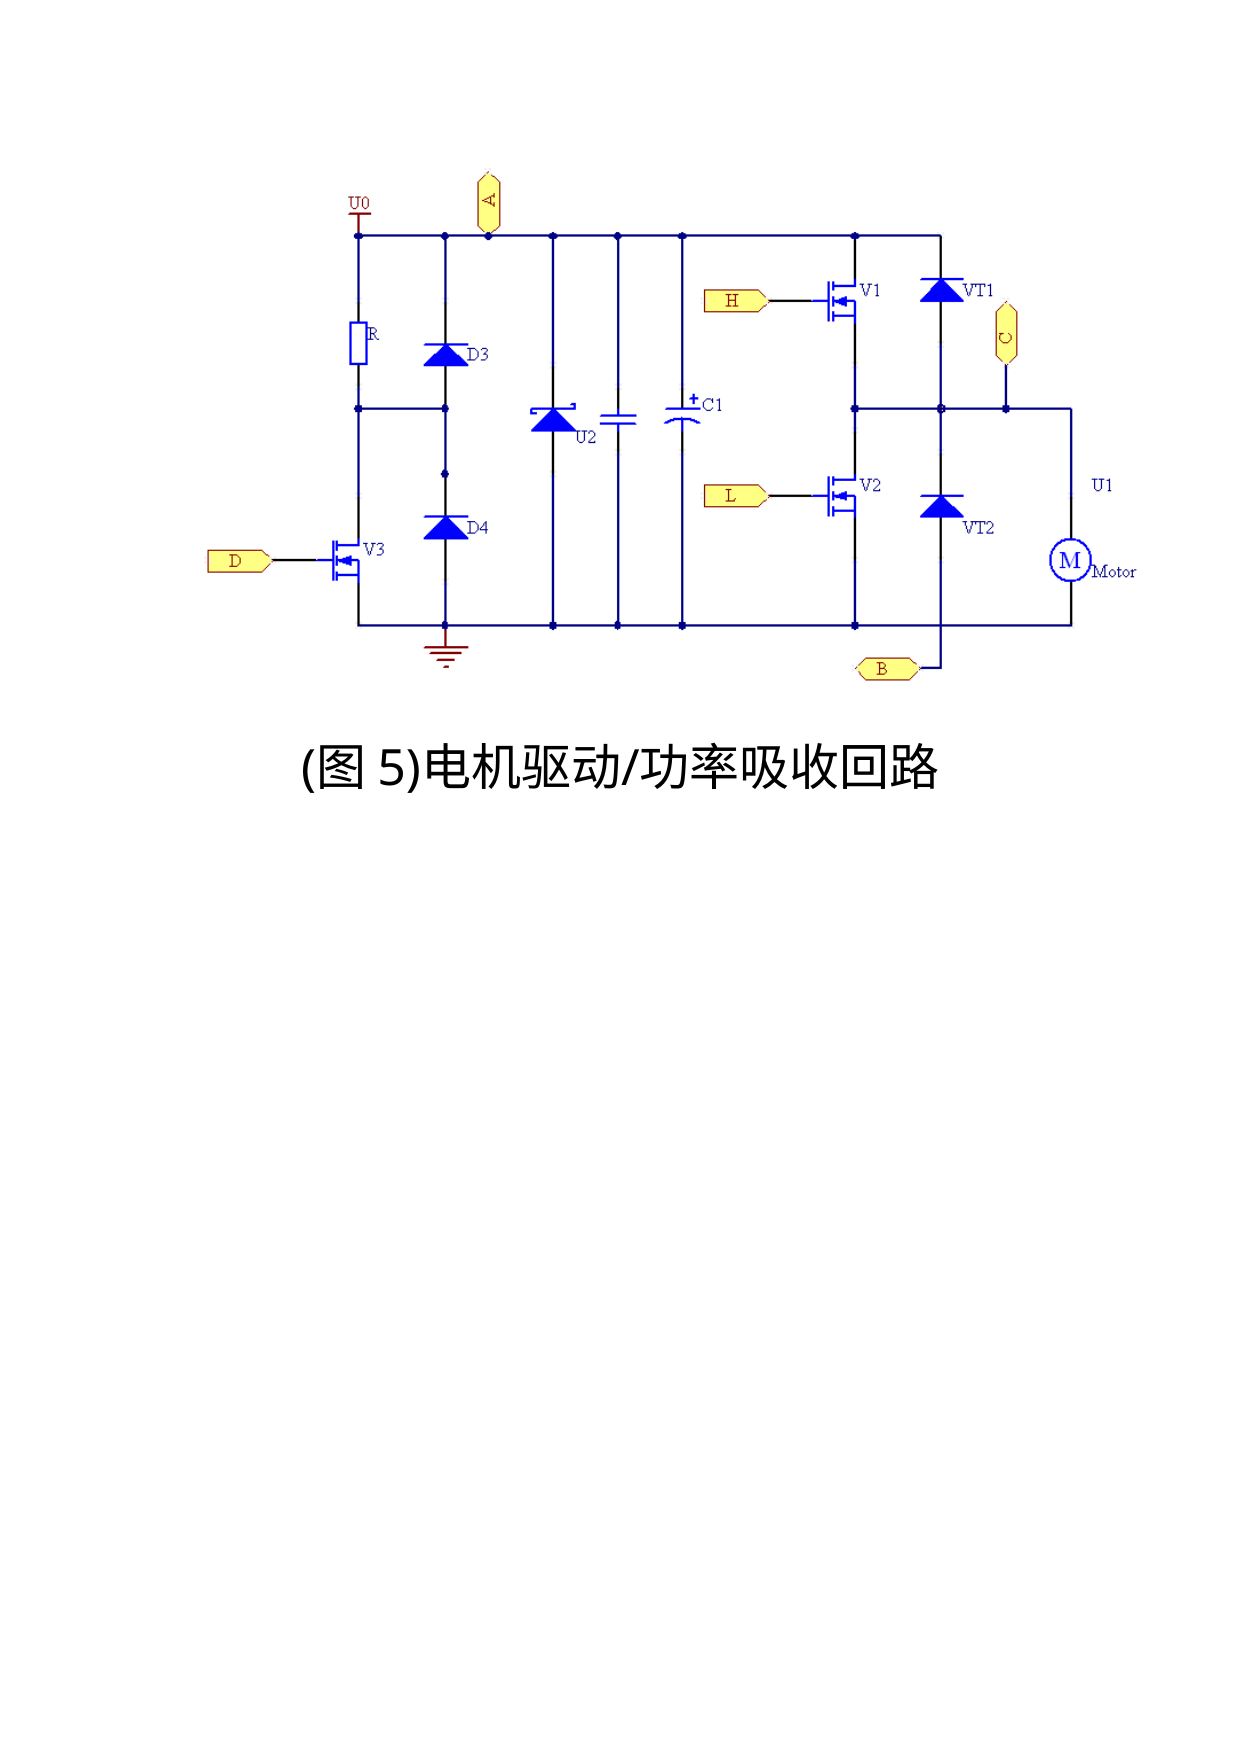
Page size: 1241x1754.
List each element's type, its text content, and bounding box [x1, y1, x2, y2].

picture [187, 162, 1149, 684]
text (图 5)电机驱动/功率吸收回路 [187, 714, 1053, 812]
